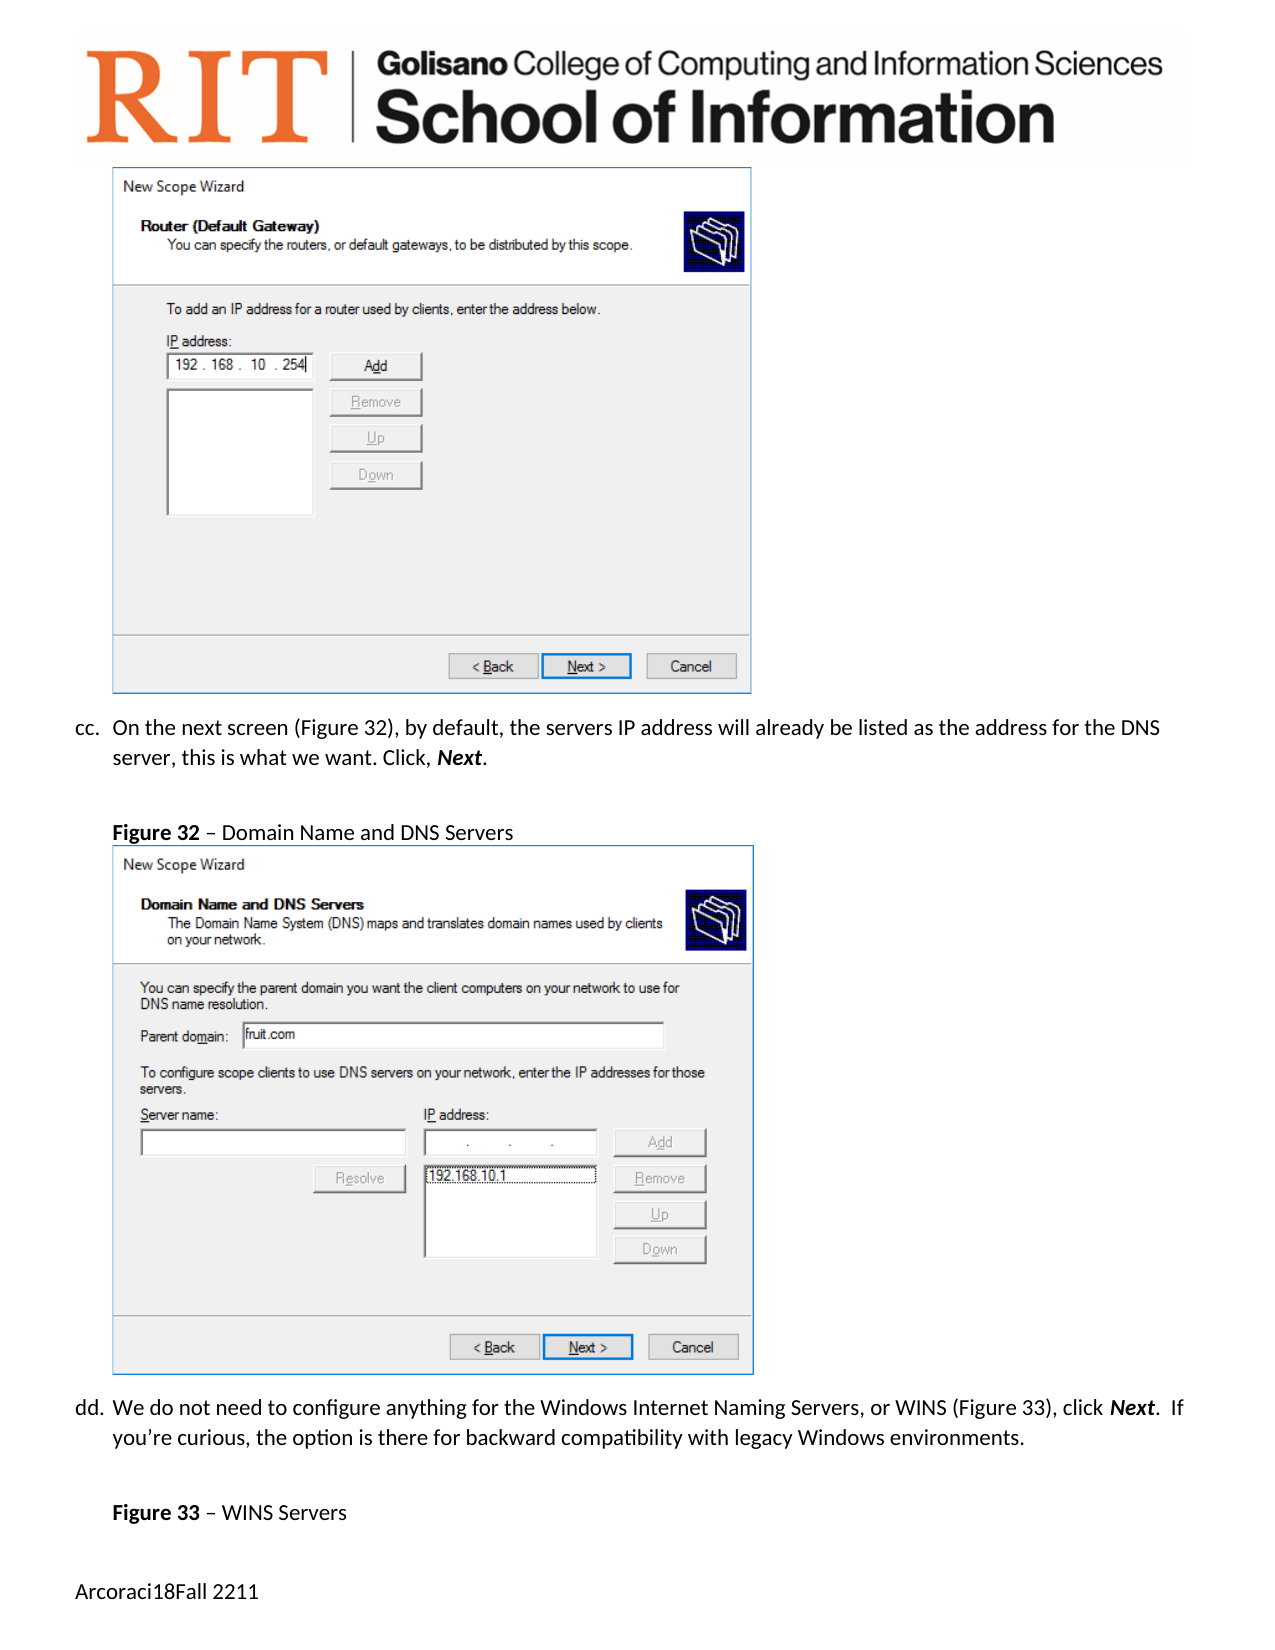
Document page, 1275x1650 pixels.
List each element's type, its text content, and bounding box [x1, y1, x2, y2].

picture [75, 30, 1189, 165]
picture [112, 845, 754, 1375]
list On the next screen (Figure 32), by default, the servers IP address will already be listed as the address for the DNS server, this is what we want. Click, Next. [75, 713, 1200, 771]
text Figure 32 – Domain Name and DNS Servers [112, 818, 1200, 846]
list We do not need to configure anything for the Windows Internet Naming Servers, or WINS (Figure 33), click Next. If you’re curious, the option is there for backward compatibility with legacy Windows environments. [75, 1393, 1200, 1452]
text Figure 33 – WINS Servers [112, 1498, 1200, 1526]
picture [112, 167, 752, 694]
